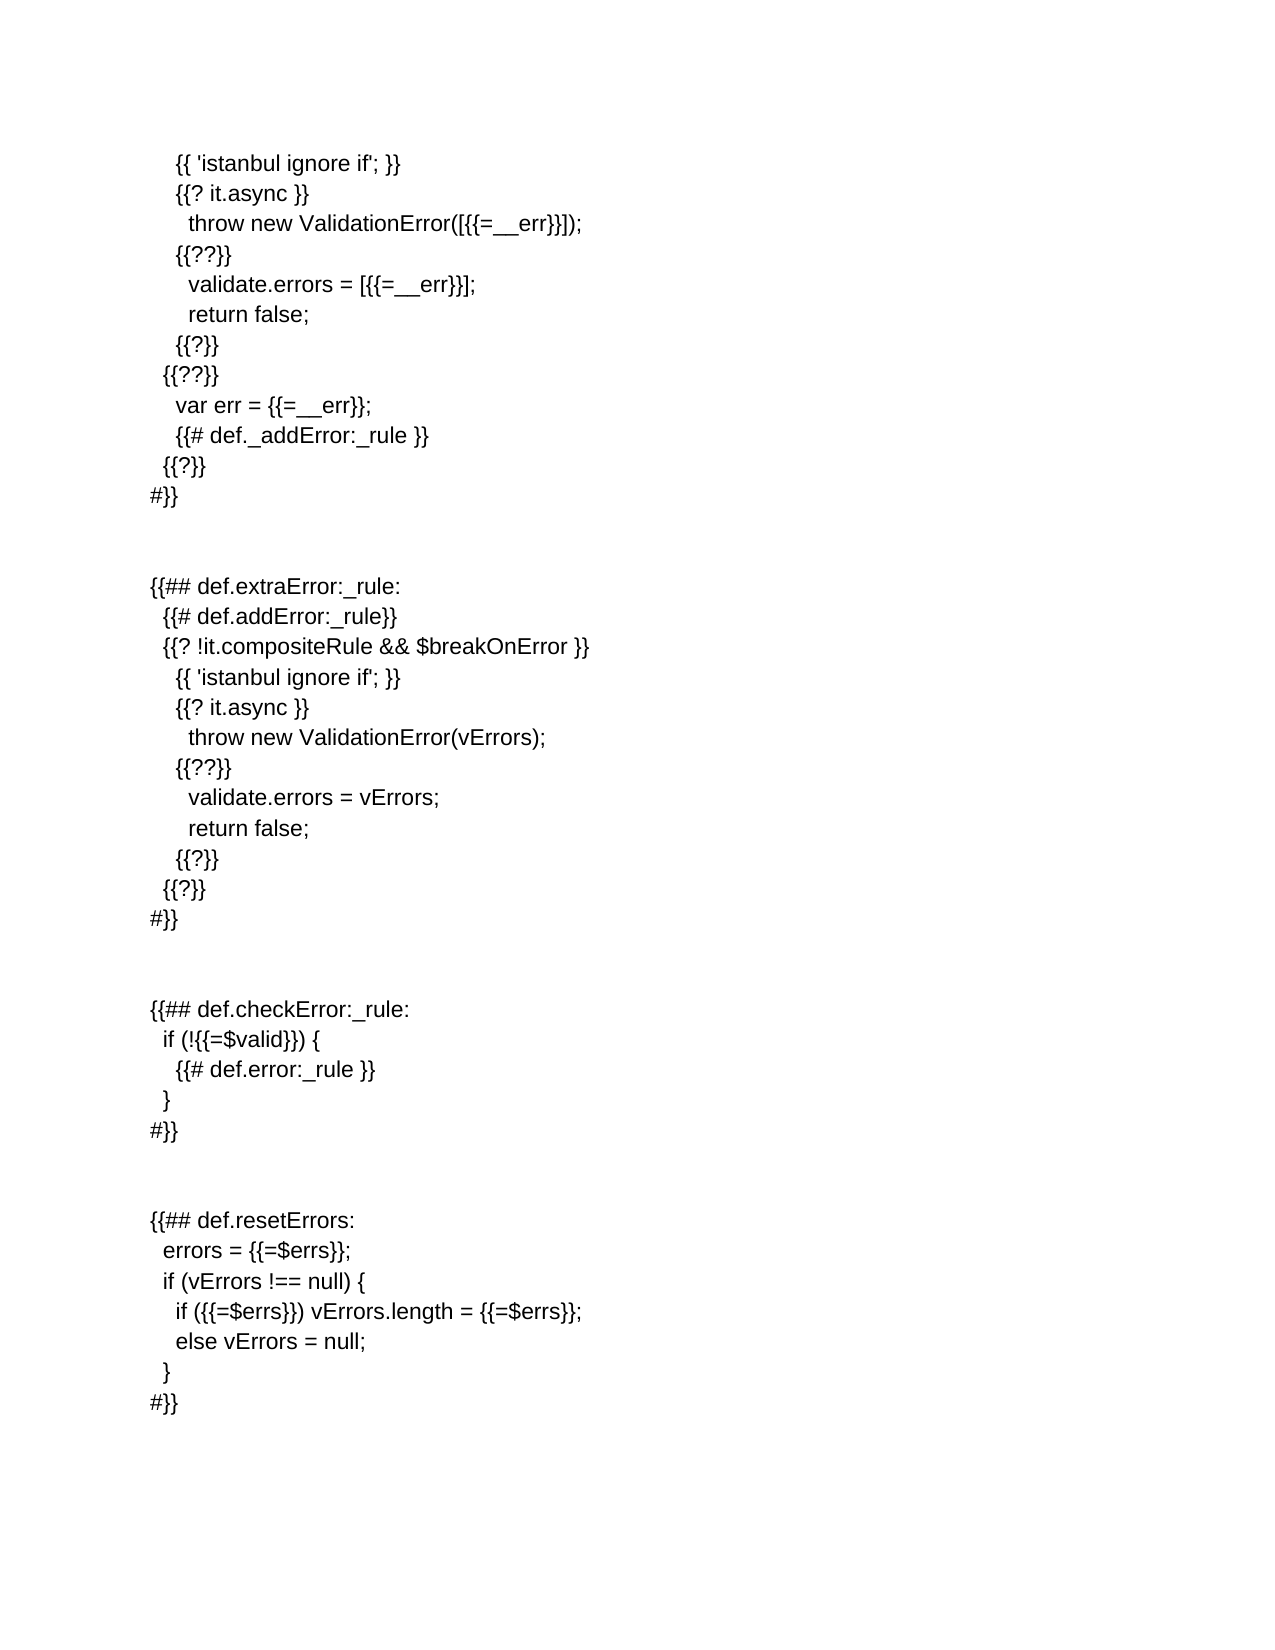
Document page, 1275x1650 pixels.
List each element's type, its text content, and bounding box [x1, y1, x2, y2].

text errors = {{=$errs}}; [150, 1237, 1125, 1264]
text return false; [150, 814, 1125, 841]
text {{??}} [150, 361, 1125, 388]
text #}} [150, 905, 1125, 932]
text else vErrors = null; [150, 1328, 1125, 1354]
text } [150, 1358, 1125, 1385]
text validate.errors = vErrors; [150, 784, 1125, 811]
text var err = {{=__err}}; [150, 392, 1125, 418]
text if ({{=$errs}}) vErrors.length = {{=$errs}}; [150, 1298, 1125, 1324]
text #}} [150, 1117, 1125, 1143]
text if (!{{=$valid}}) { [150, 1026, 1125, 1052]
text #}} [150, 1388, 1125, 1415]
text #}} [150, 482, 1125, 509]
text {{?}} [150, 875, 1125, 901]
text {{?}} [150, 452, 1125, 478]
text {{## def.extraError:_rule: [150, 573, 1125, 599]
text {{? !it.compositeRule && $breakOnError }} [150, 633, 1125, 660]
text {{??}} [150, 754, 1125, 781]
text throw new ValidationError([{{=__err}}]); [150, 210, 1125, 237]
text throw new ValidationError(vErrors); [150, 724, 1125, 750]
text validate.errors = [{{=__err}}]; [150, 271, 1125, 297]
text {{# def.addError:_rule}} [150, 603, 1125, 629]
text {{? it.async }} [150, 180, 1125, 207]
text {{# def._addError:_rule }} [150, 422, 1125, 448]
text } [150, 1086, 1125, 1113]
text {{?}} [150, 331, 1125, 358]
text {{??}} [150, 241, 1125, 267]
text if (vErrors !== null) { [150, 1268, 1125, 1294]
text {{ 'istanbul ignore if'; }} [150, 150, 1125, 176]
text {{## def.checkError:_rule: [150, 996, 1125, 1022]
text {{## def.resetErrors: [150, 1207, 1125, 1234]
text return false; [150, 301, 1125, 327]
text {{? it.async }} [150, 694, 1125, 720]
text {{?}} [150, 845, 1125, 871]
text {{# def.error:_rule }} [150, 1056, 1125, 1083]
text {{ 'istanbul ignore if'; }} [150, 663, 1125, 690]
